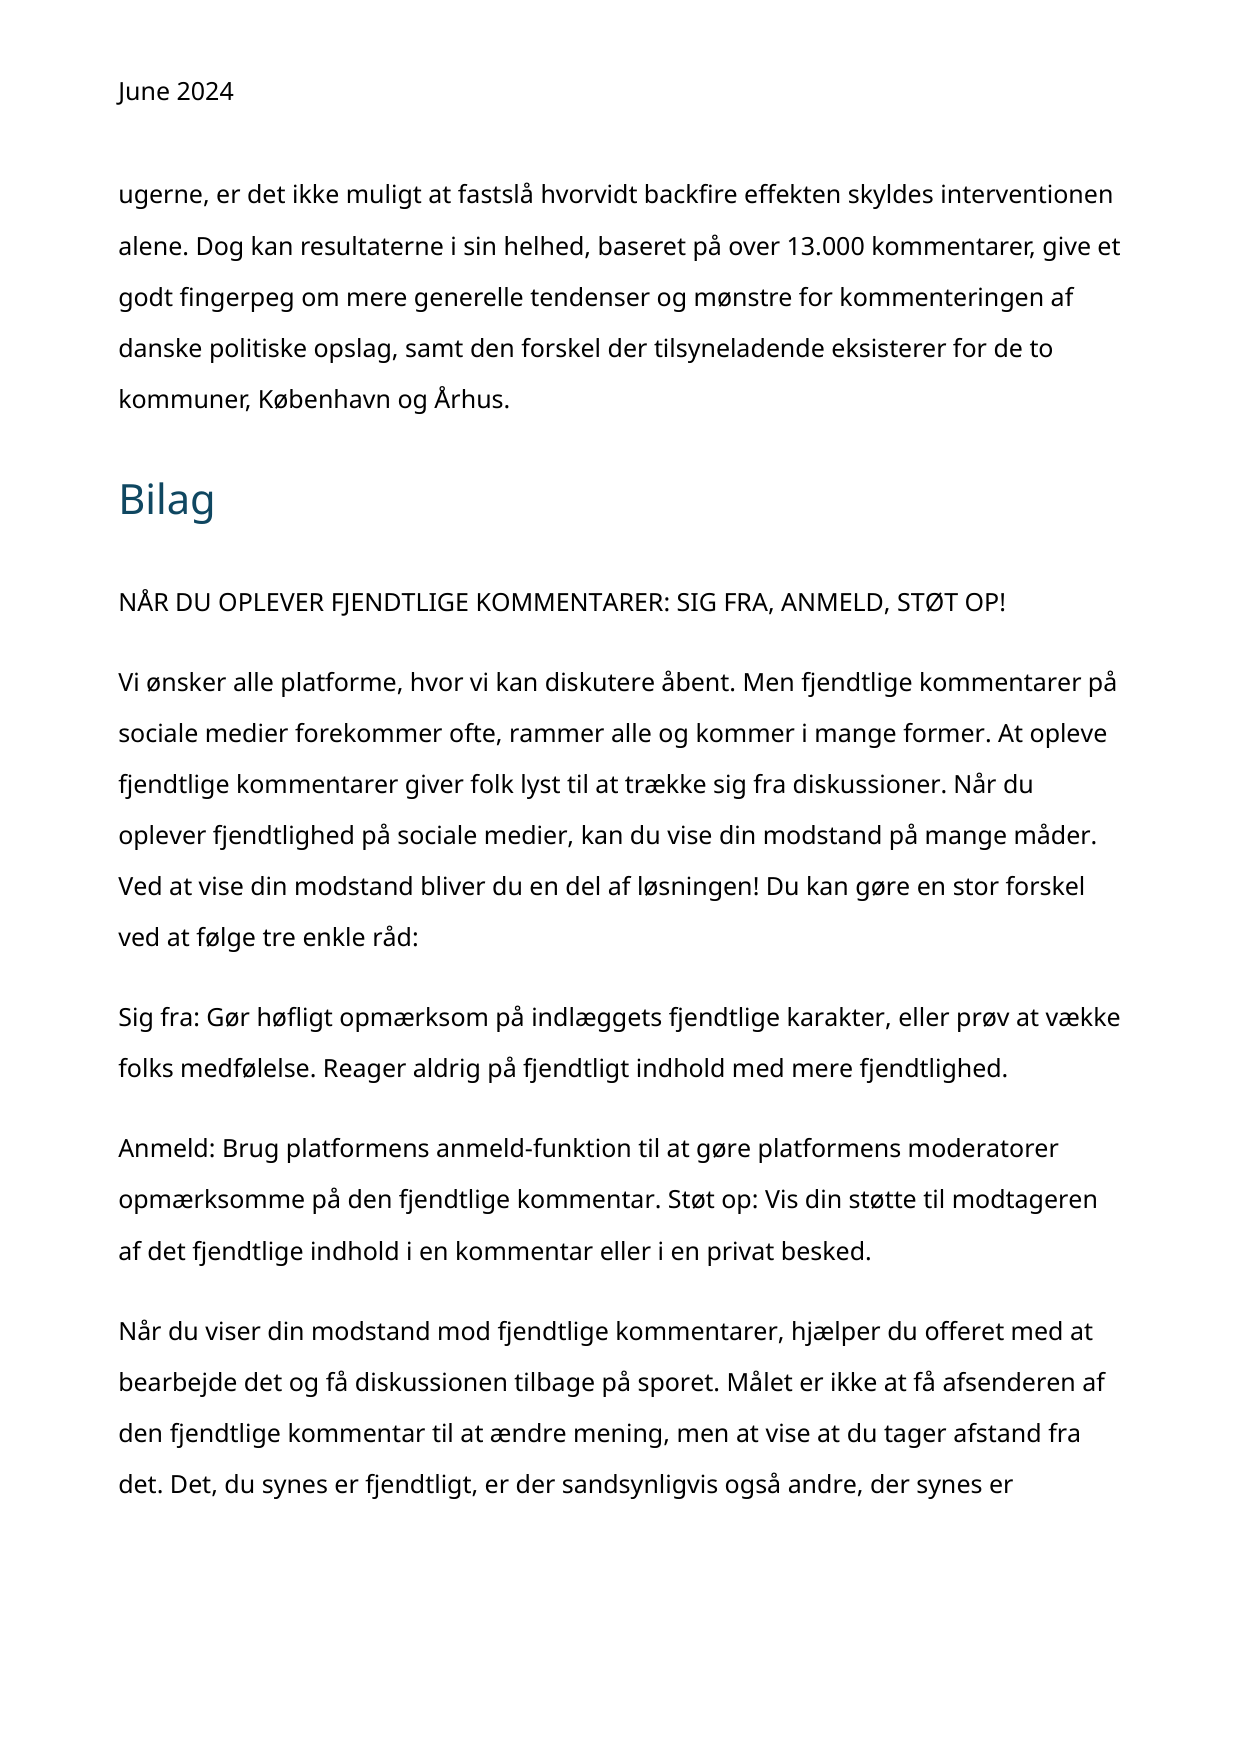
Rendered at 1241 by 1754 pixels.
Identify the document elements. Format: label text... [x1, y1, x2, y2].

text NÅR DU OPLEVER FJENDTLIGE KOMMENTARER: SIG FRA, ANMELD, STØT OP! [118, 584, 1122, 618]
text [118, 1313, 1122, 1501]
text Sig fra: Gør høfligt opmærksom på indlæggets fjendtlige karakter, eller prøv at vække folks medfølelse. Reager aldrig på fjendtligt indhold med mere fjendtlighed. [118, 1000, 1122, 1085]
text Anmeld: Brug platformens anmeld-funktion til at gøre platformens moderatorer opmærksomme på den fjendtlige kommentar. Støt op: Vis din støtte til modtageren af det fjendtlige indhold i en kommentar eller i en privat besked. [118, 1131, 1122, 1267]
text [118, 177, 1122, 415]
subtitle Bilag [118, 470, 1122, 527]
text Vi ønsker alle platforme, hvor vi kan diskutere åbent. Men fjendtlige kommentarer på sociale medier forekommer ofte, rammer alle og kommer i mange former. At opleve fjendtlige kommentarer giver folk lyst til at trække sig fra diskussioner. Når du oplever fjendtlighed på sociale medier, kan du vise din modstand på mange måder. Ved at vise din modstand bliver du en del af løsningen! Du kan gøre en stor forskel ved at følge tre enkle råd: [118, 664, 1122, 954]
